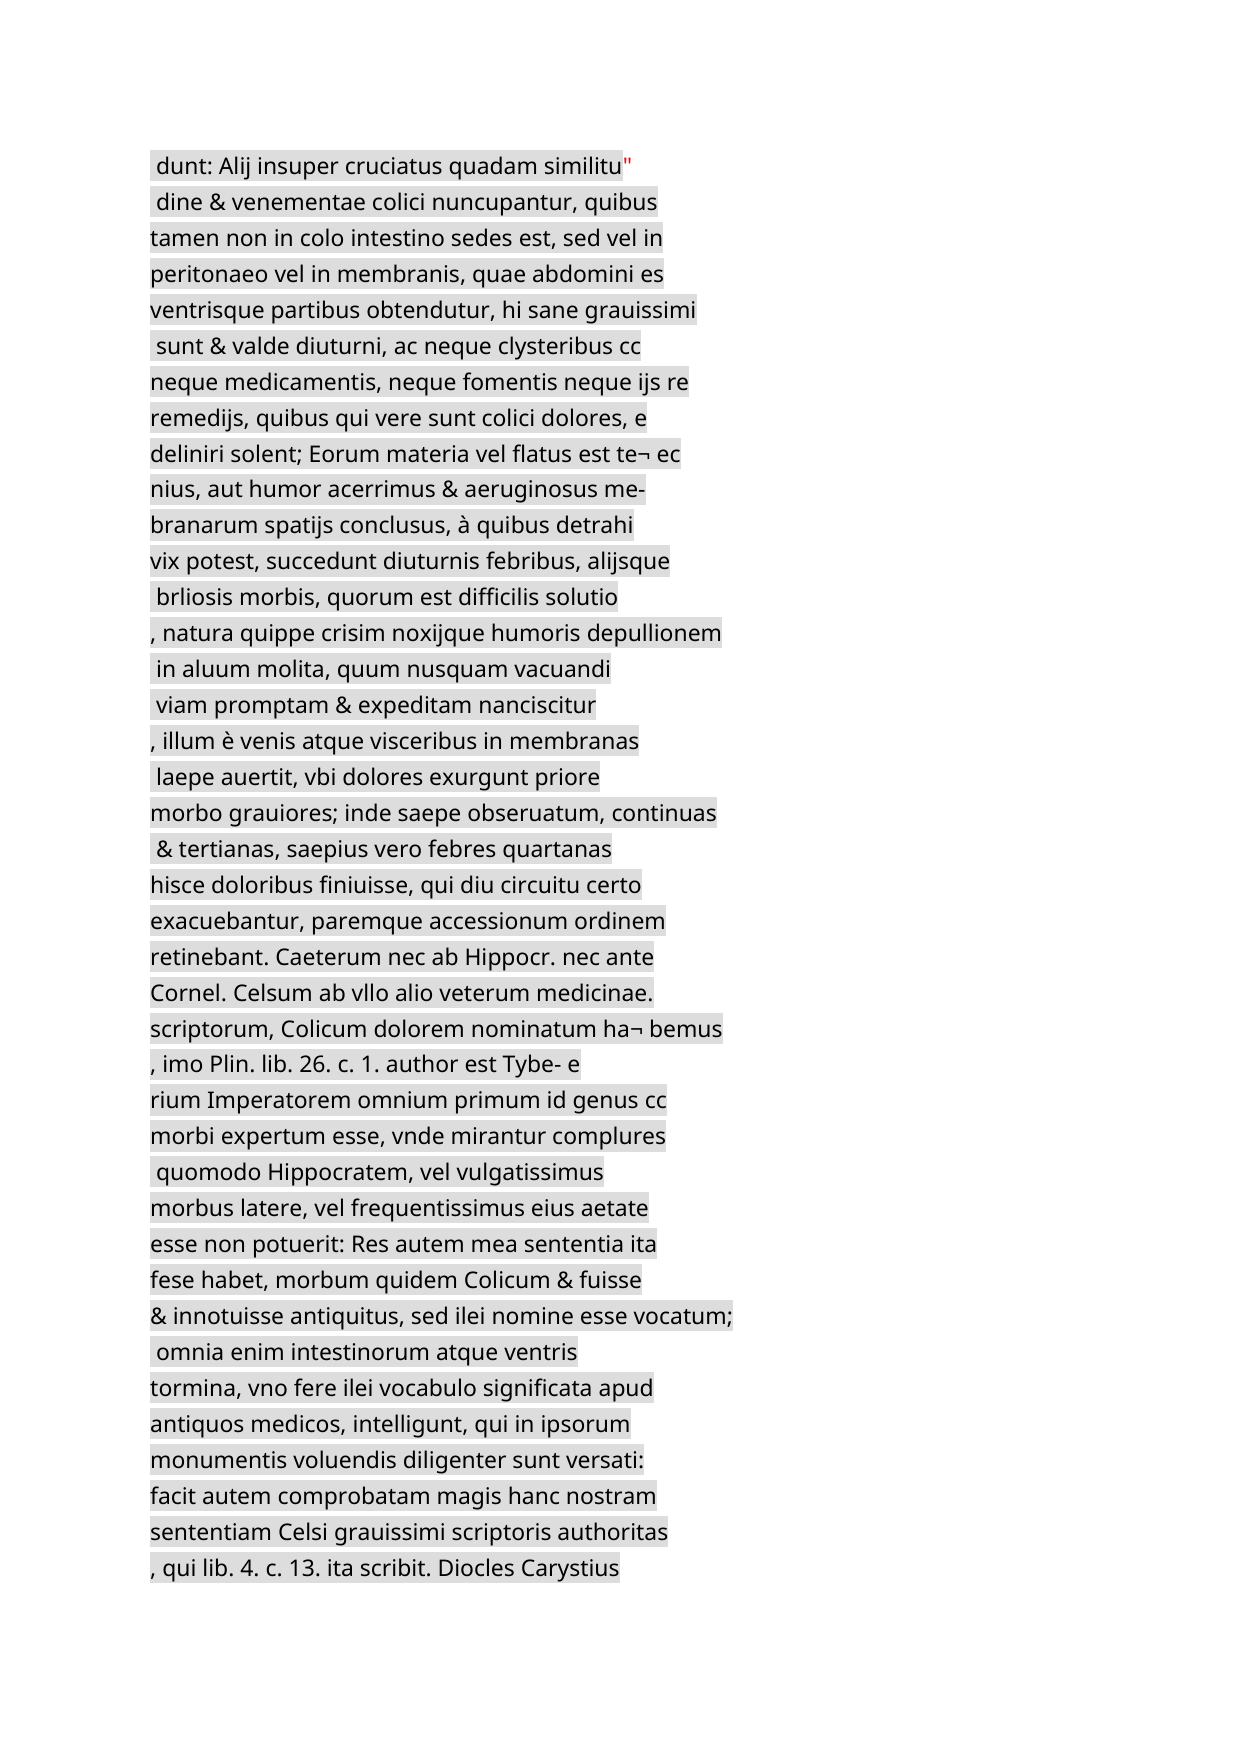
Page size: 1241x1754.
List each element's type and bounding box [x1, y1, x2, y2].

text [150, 150, 1090, 1583]
